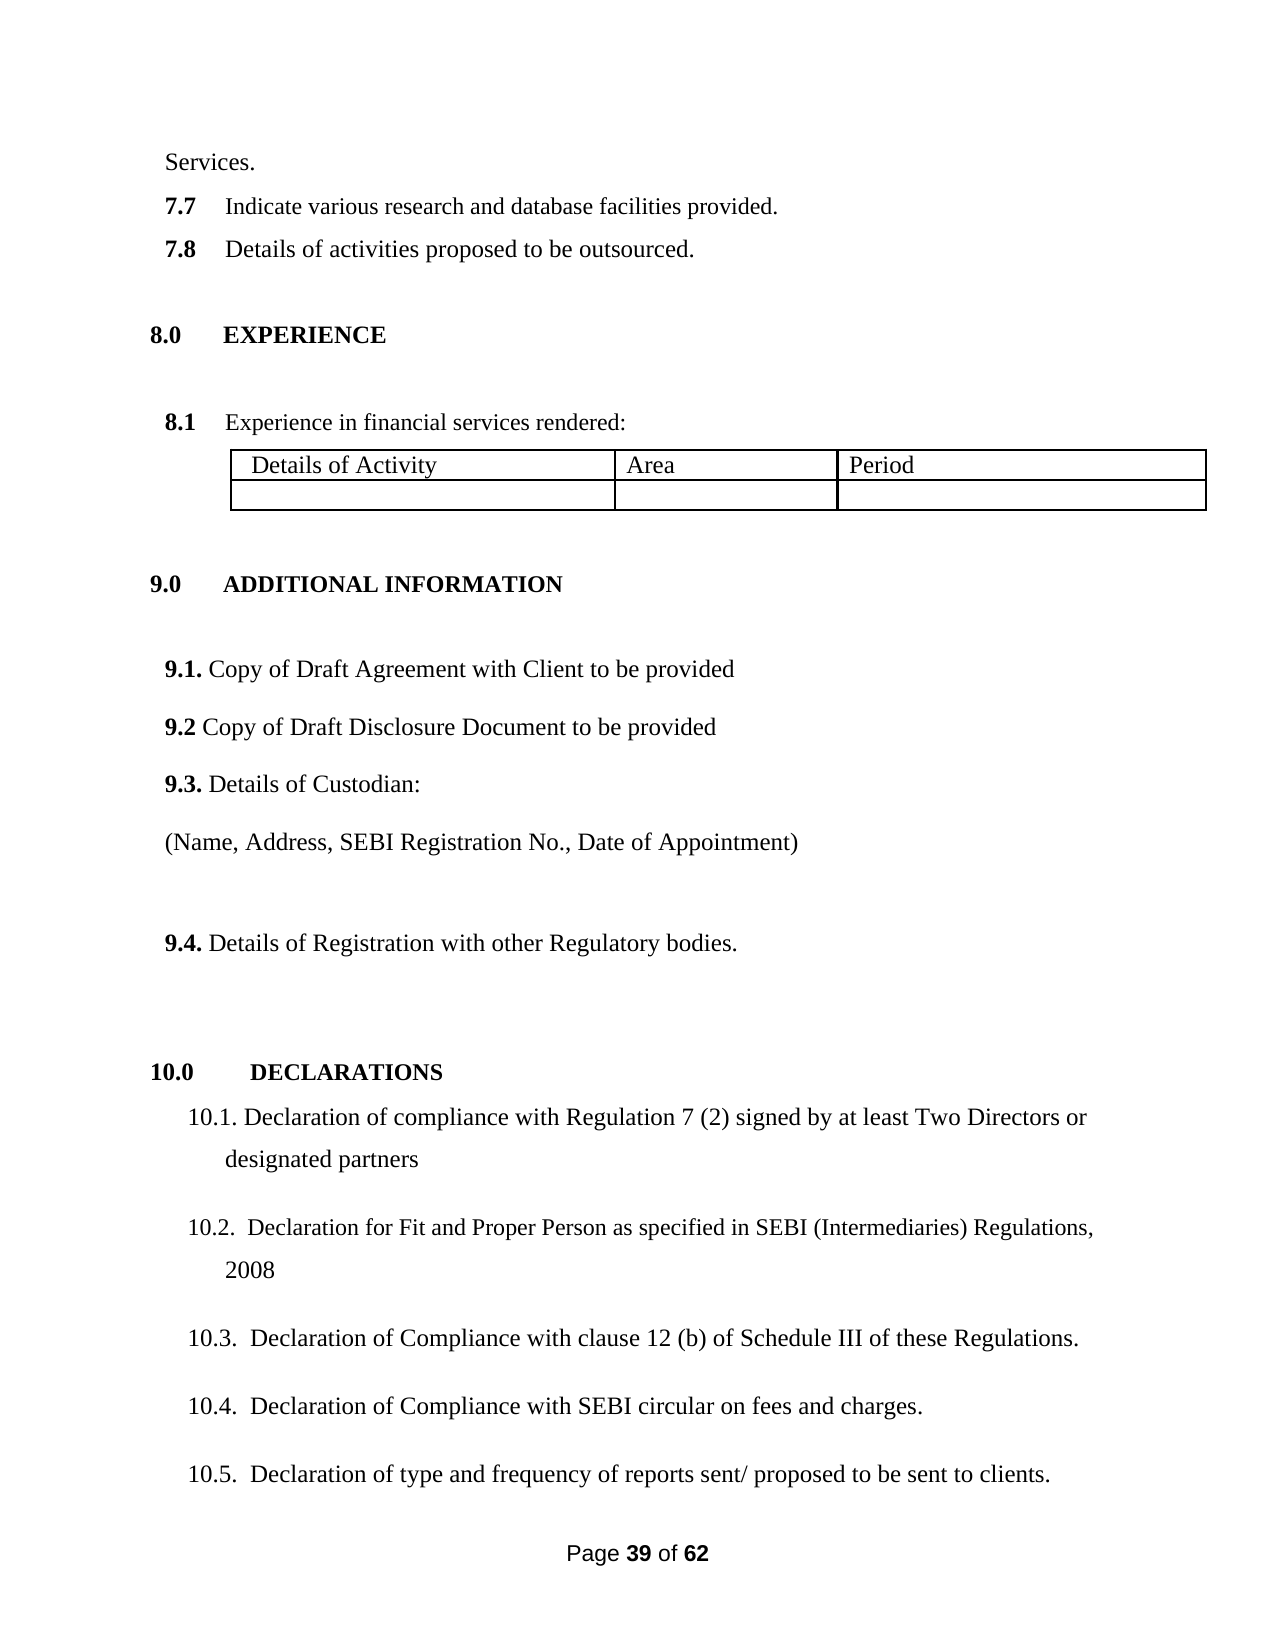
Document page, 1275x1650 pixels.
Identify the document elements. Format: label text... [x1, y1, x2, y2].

table_header Area [616, 451, 836, 479]
table_header Period [839, 451, 1205, 479]
text (Name, Address, SEBI Registration No., Date of Appointment) [164, 827, 1125, 855]
table_cell [616, 481, 836, 509]
text 9.0 ADDITIONAL INFORMATION [150, 569, 1125, 597]
text 2008 [225, 1255, 1125, 1283]
text 7.7 Indicate various research and database facilities provided. [164, 191, 1125, 220]
text Page 39 of 62 [150, 1540, 1125, 1566]
text 7.8 Details of activities proposed to be outsourced. [164, 234, 1125, 263]
text 8.1 Experience in financial services rendered: [164, 407, 1125, 436]
text 10.5. Declaration of type and frequency of reports sent/ proposed to be sent to clients. [187, 1459, 1125, 1488]
text 10.4. Declaration of Compliance with SEBI circular on fees and charges. [187, 1391, 1125, 1420]
text 10.3. Declaration of Compliance with clause 12 (b) of Schedule III of these Regulations. [187, 1323, 1125, 1351]
text Services. [164, 147, 1125, 176]
table_cell [232, 481, 614, 509]
text 9.3. Details of Custodian: [164, 769, 1125, 798]
text 10.2. Declaration for Fit and Proper Person as specified in SEBI (Intermediaries) Regulations, [187, 1213, 1125, 1240]
text 10.0 DECLARATIONS [150, 1057, 1125, 1086]
text 9.1. Copy of Draft Agreement with Client to be provided [164, 654, 1125, 683]
table_cell [839, 481, 1205, 509]
table_header Details of Activity [232, 451, 614, 479]
text 10.1. Declaration of compliance with Regulation 7 (2) signed by at least Two Directors or designated partners [187, 1102, 1125, 1172]
text 8.0 EXPERIENCE [150, 321, 1125, 349]
text 9.2 Copy of Draft Disclosure Document to be provided [164, 712, 1125, 740]
text 9.4. Details of Registration with other Regulatory bodies. [164, 928, 1125, 956]
